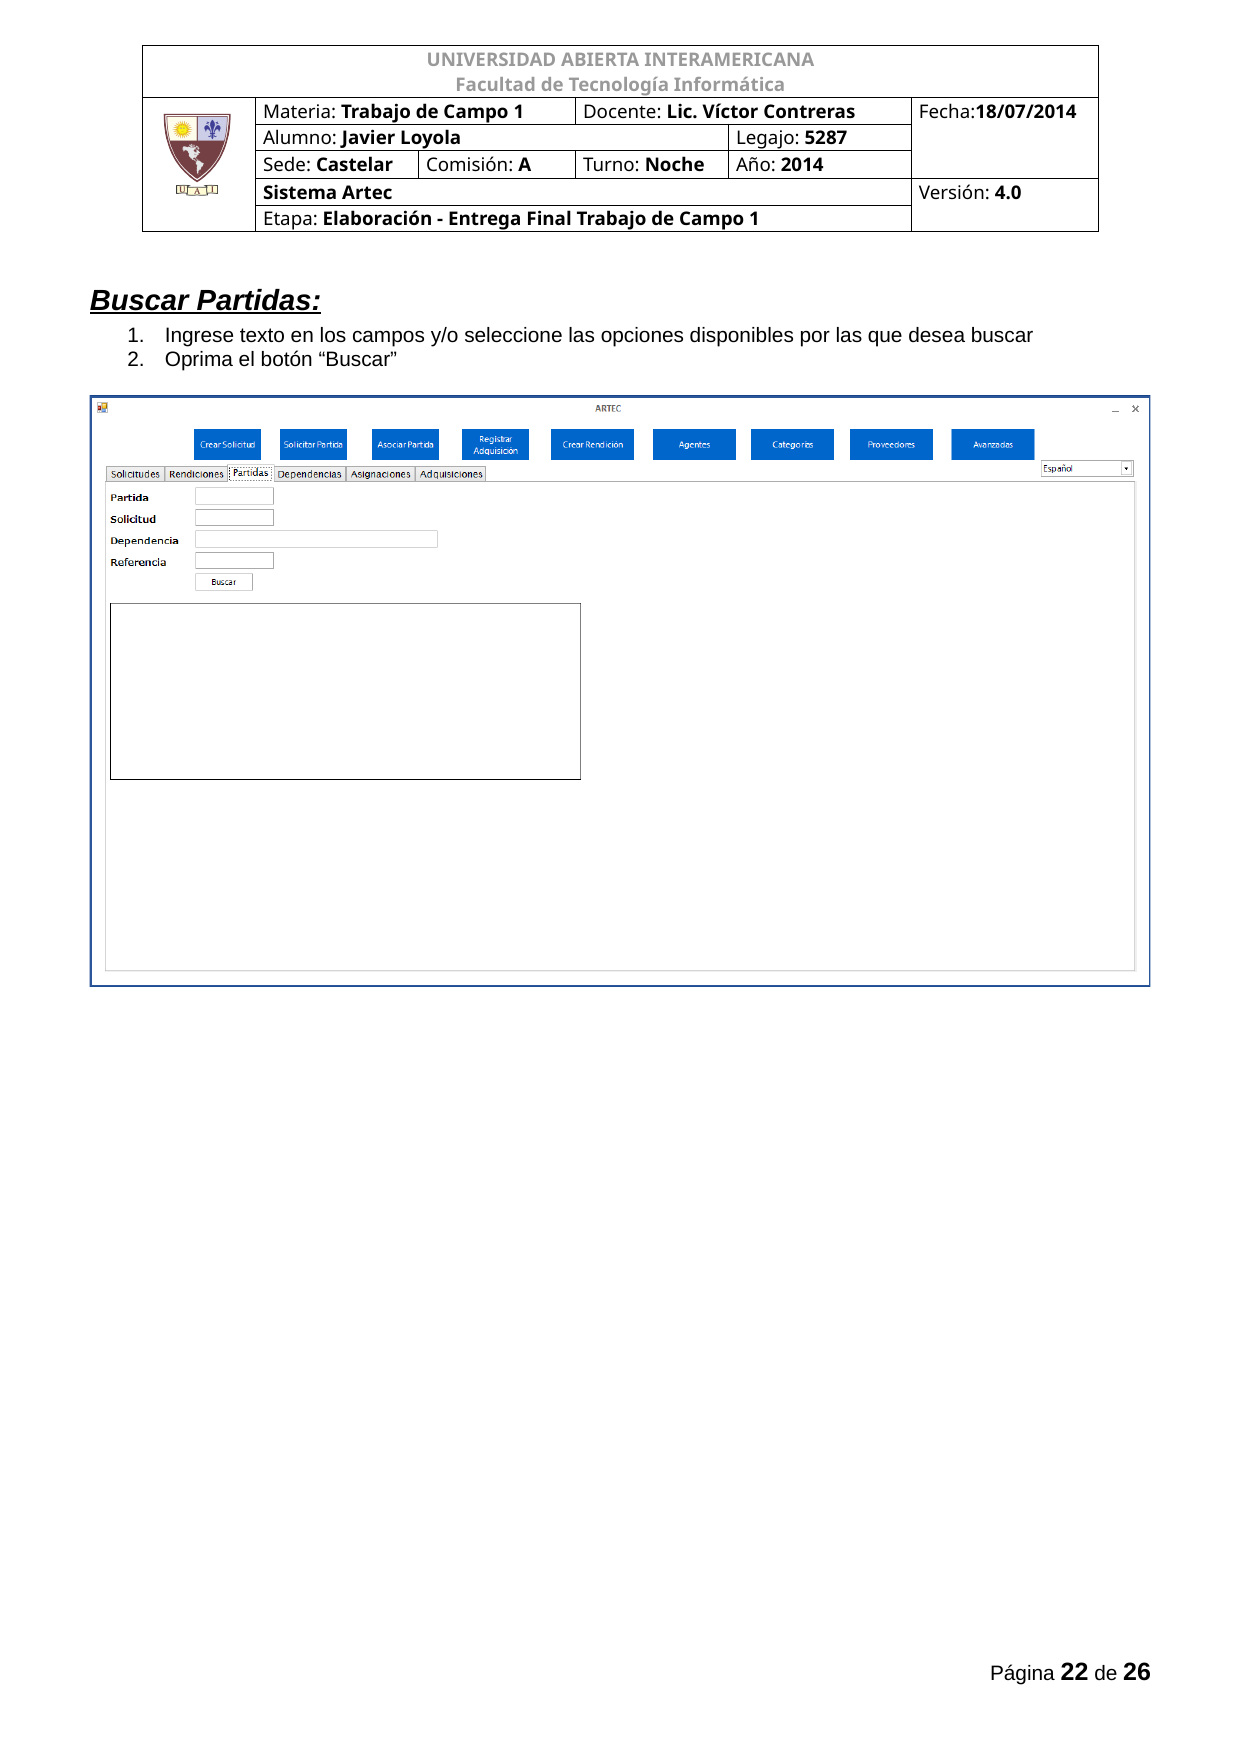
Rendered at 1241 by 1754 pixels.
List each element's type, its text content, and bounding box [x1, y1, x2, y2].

list Ingrese texto en los campos y/o seleccione las opciones disponibles por las que desea buscar [127, 323, 1151, 347]
subtitle Buscar Partidas: [89, 283, 1151, 317]
picture [148, 107, 247, 199]
list Oprima el botón “Buscar” [127, 347, 1151, 371]
picture [89, 395, 1151, 987]
